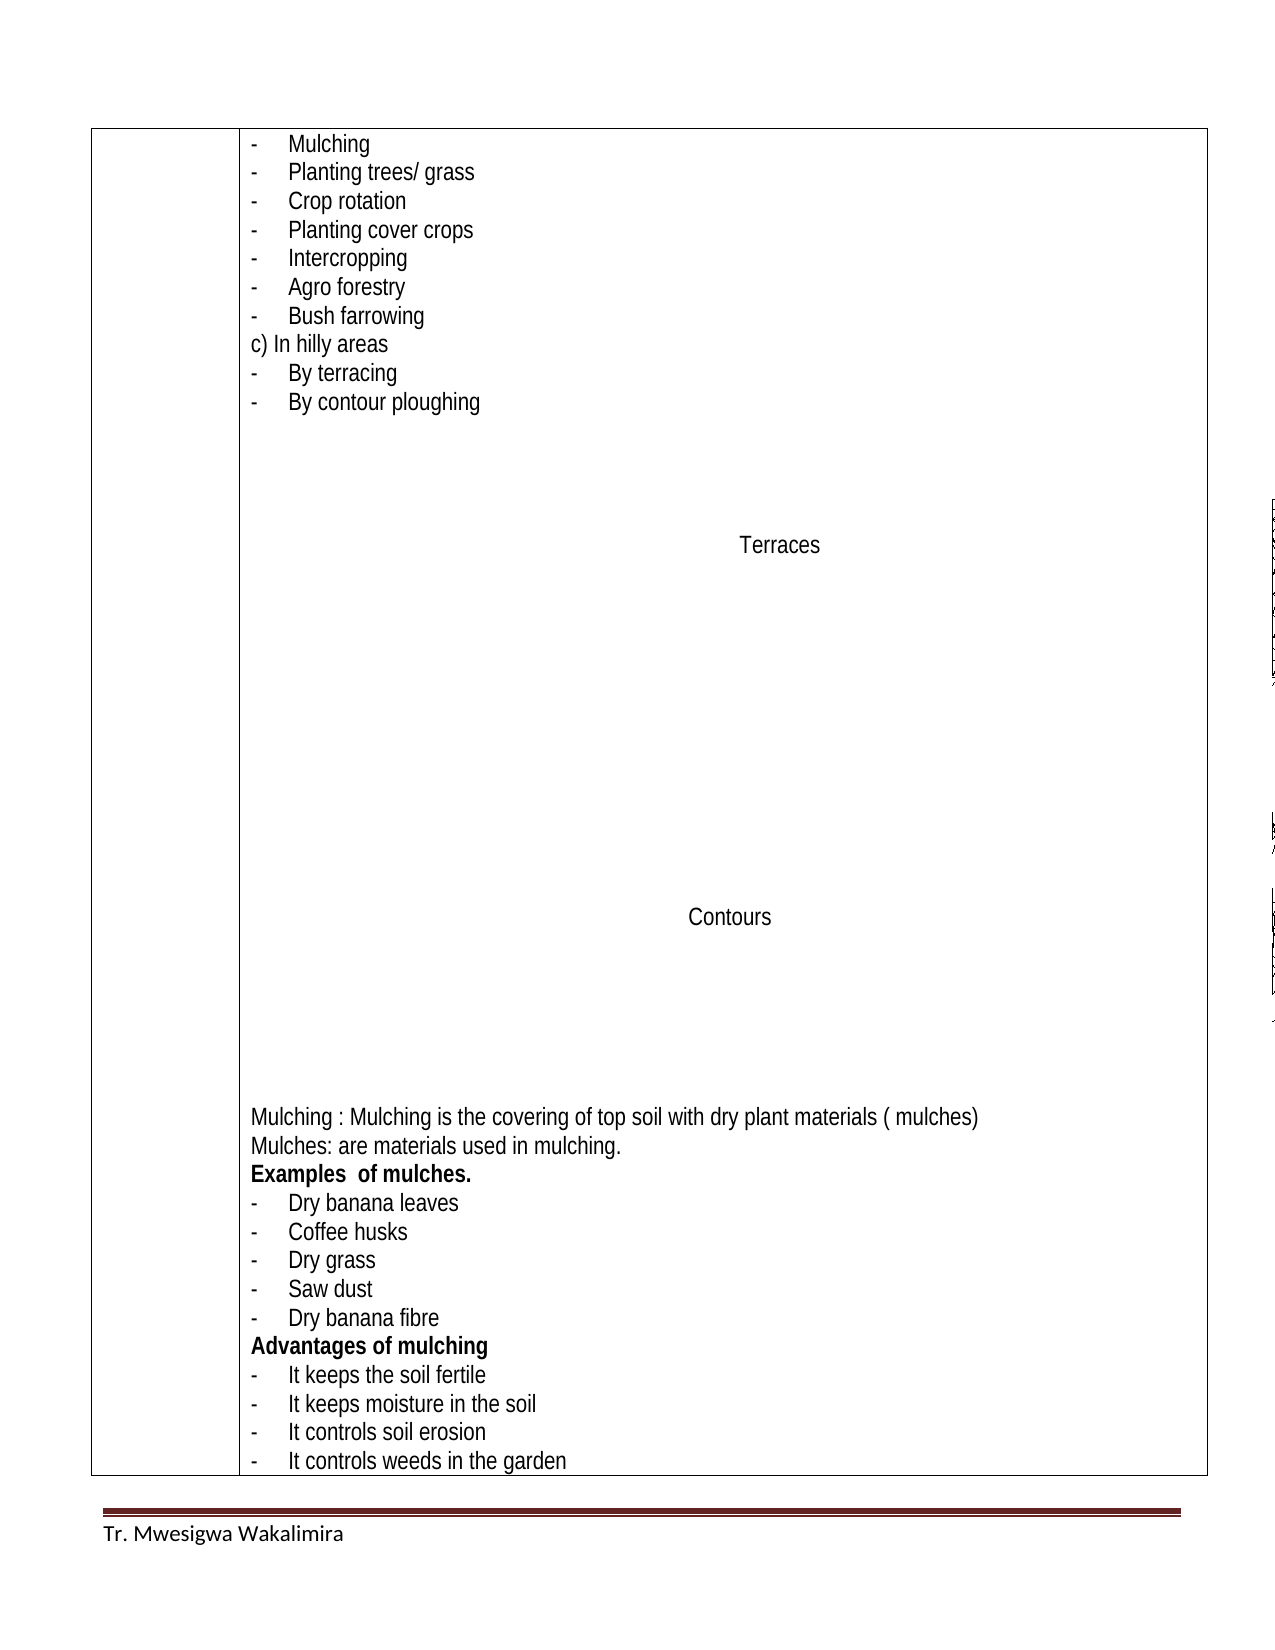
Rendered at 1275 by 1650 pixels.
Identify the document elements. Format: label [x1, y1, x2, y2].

table_header [240, 129, 1207, 1474]
table_header [92, 129, 239, 1474]
